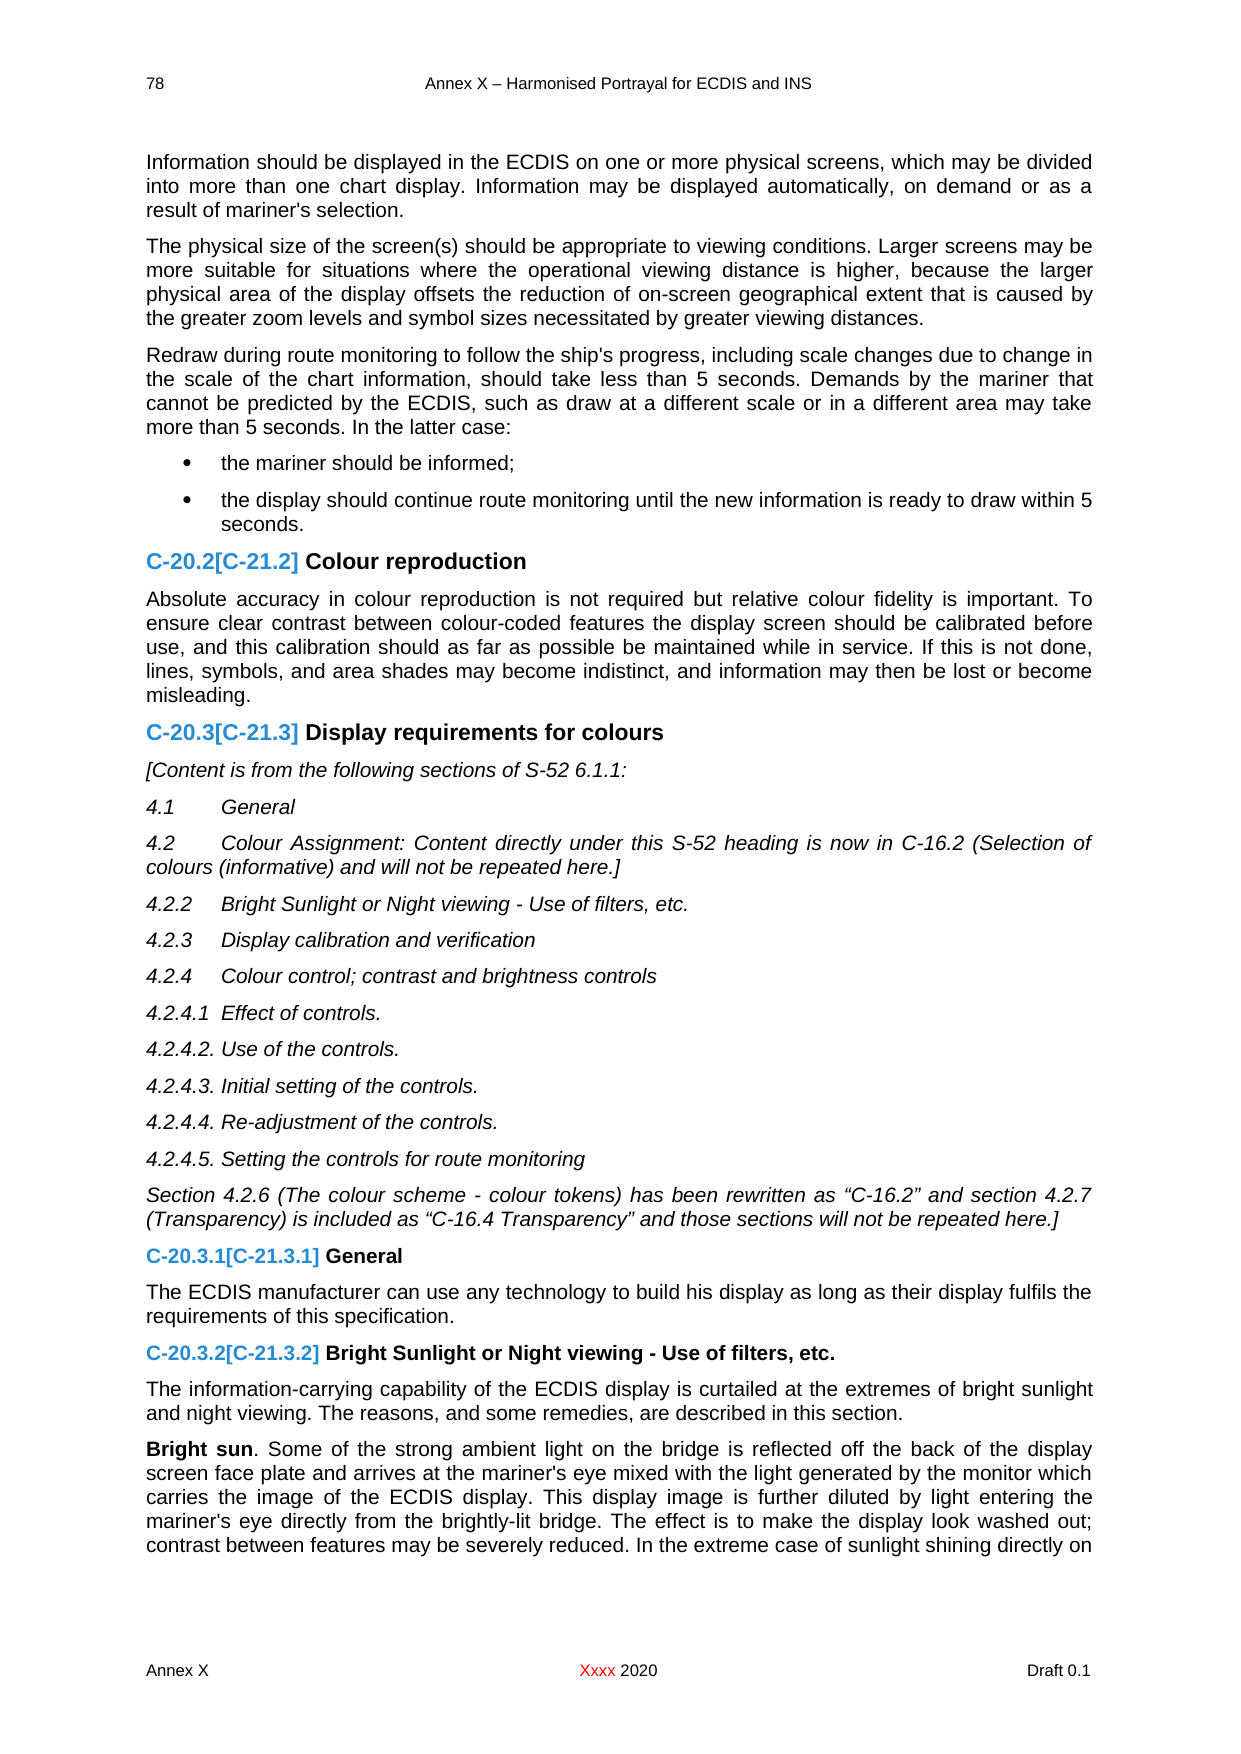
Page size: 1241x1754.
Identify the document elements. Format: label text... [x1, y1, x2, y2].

subtitle Colour reproduction [146, 548, 1094, 574]
subtitle Display requirements for colours [146, 719, 1094, 746]
text 4.2.4 Colour control; contrast and brightness controls [146, 964, 1094, 988]
list the display should continue route monitoring until the new information is ready to draw within 5 seconds. [183, 488, 1094, 536]
text 4.2.4.1 Effect of controls. [146, 1001, 1094, 1025]
subtitle Bright Sunlight or Night viewing - Use of filters, etc. [146, 1340, 1094, 1364]
text 4.2.4.4. Re-adjustment of the controls. [146, 1110, 1094, 1134]
text The ECDIS manufacturer can use any technology to build his display as long as their display fulfils the requirements of this specification. [146, 1280, 1094, 1328]
list the mariner should be informed; [183, 451, 1094, 475]
text 4.2.2 Bright Sunlight or Night viewing - Use of filters, etc. [146, 891, 1094, 915]
text The physical size of the screen(s) should be appropriate to viewing conditions. Larger screens may be more suitable for situations where the operational viewing distance is higher, because the larger physical area of the display offsets the reduction of on-screen geographical extent that is caused by the greater zoom levels and symbol sizes necessitated by greater viewing distances. [146, 234, 1094, 330]
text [146, 1437, 1094, 1557]
text 4.1 General [146, 794, 1094, 818]
text Information should be displayed in the ECDIS on one or more physical screens, which may be divided into more than one chart display. Information may be displayed automatically, on demand or as a result of mariner's selection. [146, 150, 1094, 222]
text Redraw during route monitoring to follow the ship's progress, including scale changes due to change in the scale of the chart information, should take less than 5 seconds. Demands by the mariner that cannot be predicted by the ECDIS, such as draw at a different scale or in a different area may take more than 5 seconds. In the latter case: [146, 343, 1094, 438]
text 4.2.4.5. Setting the controls for route monitoring [146, 1147, 1094, 1171]
text 4.2.3 Display calibration and verification [146, 928, 1094, 952]
text 4.2.4.2. Use of the controls. [146, 1037, 1094, 1061]
text [Content is from the following sections of S-52 6.1.1: [146, 758, 1094, 782]
text The information-carrying capability of the ECDIS display is curtailed at the extremes of bright sunlight and night viewing. The reasons, and some remedies, are described in this section. [146, 1377, 1094, 1425]
text Section 4.2.6 (The colour scheme - colour tokens) has been rewritten as “C-16.2” and section 4.2.7 (Transparency) is included as “C-16.4 Transparency” and those sections will not be repeated here.] [146, 1183, 1094, 1231]
text 4.2.4.3. Initial setting of the controls. [146, 1074, 1094, 1098]
text Absolute accuracy in colour reproduction is not required but relative colour fidelity is important. To ensure clear contrast between colour-coded features the display screen should be calibrated before use, and this calibration should as far as possible be maintained while in service. If this is not done, lines, symbols, and area shades may become indistinct, and information may then be lost or become misleading. [146, 587, 1094, 707]
subtitle General [146, 1243, 1094, 1267]
text 4.2 Colour Assignment: Content directly under this S-52 heading is now in C-16.2 (Selection of colours (informative) and will not be repeated here.] [146, 831, 1094, 879]
